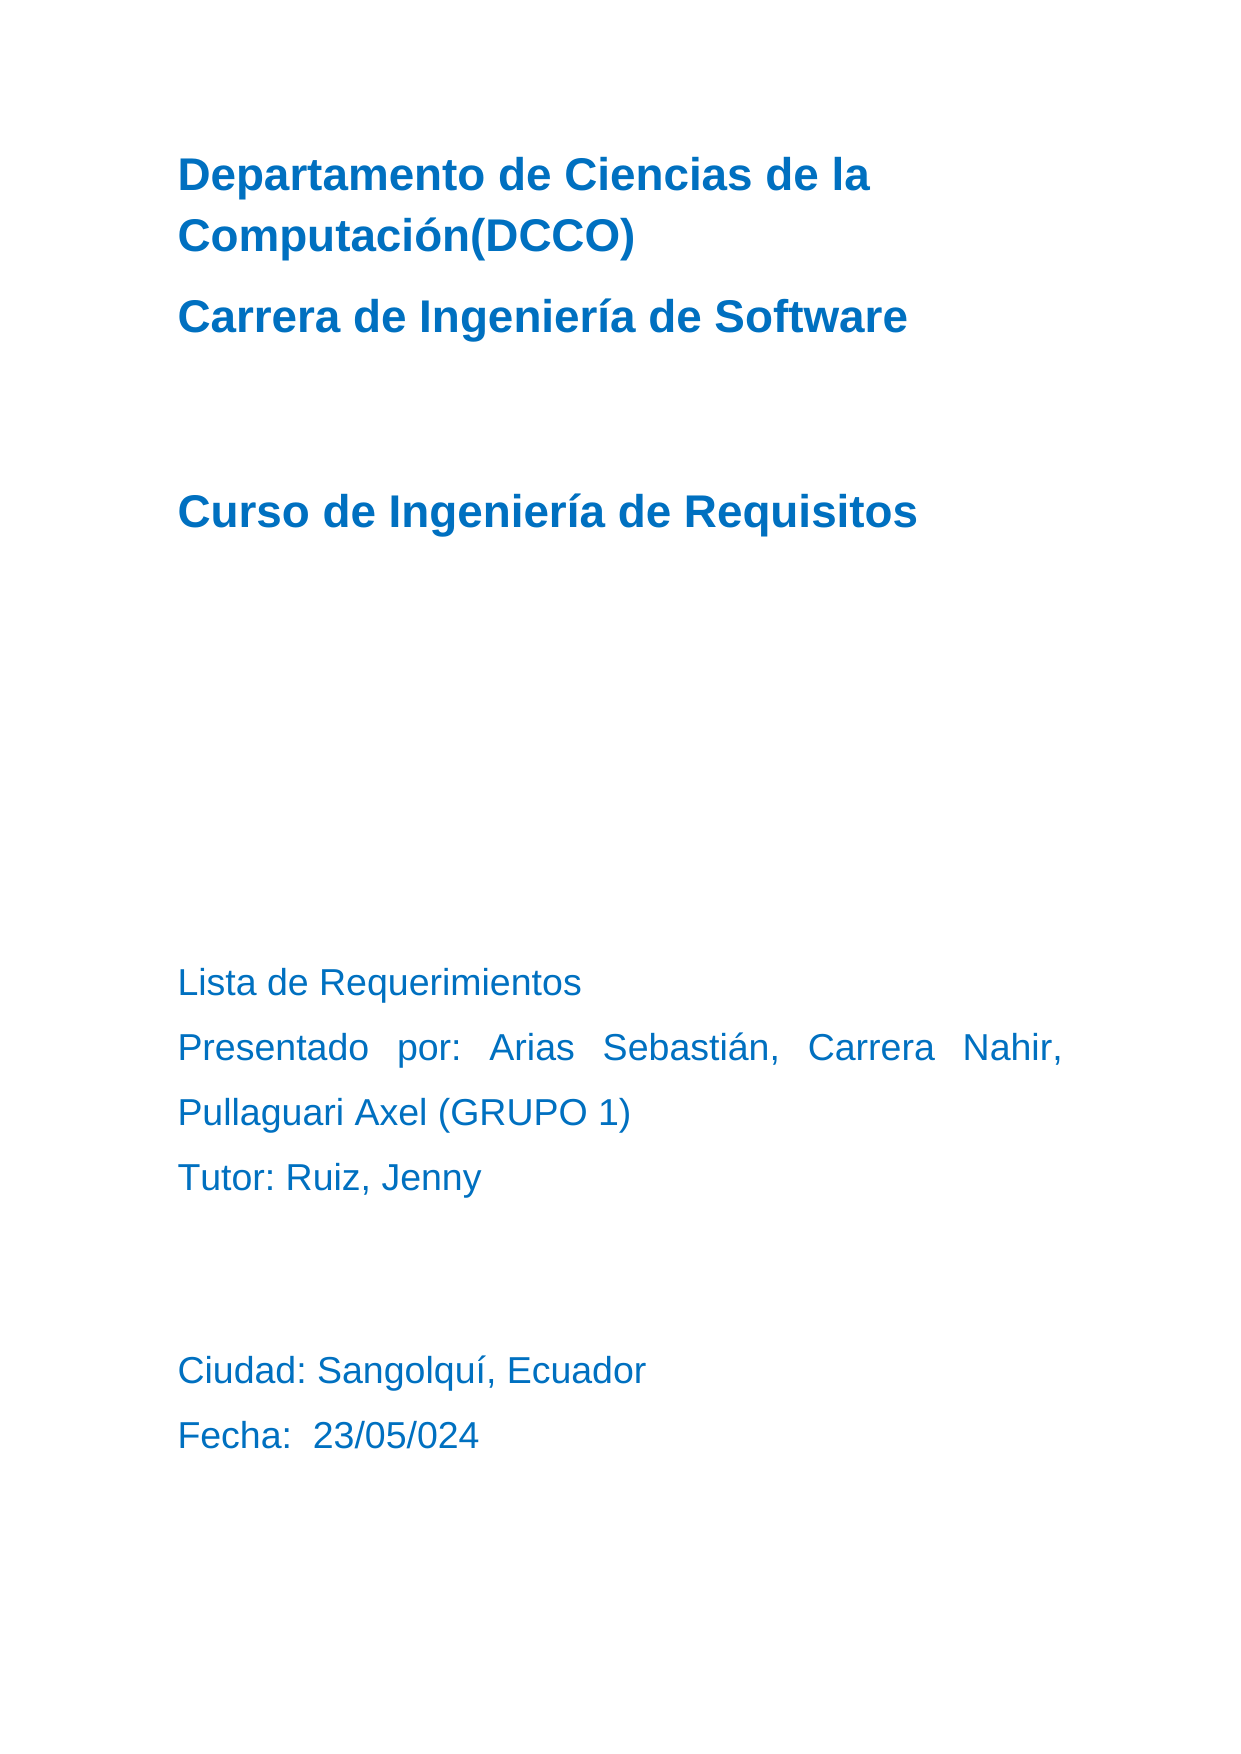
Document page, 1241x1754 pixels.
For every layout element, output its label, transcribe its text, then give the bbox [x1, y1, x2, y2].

text Tutor: Ruiz, Jenny [177, 1155, 1063, 1198]
text Departamento de Ciencias de la Computación(DCCO) [177, 148, 1063, 261]
text Carrera de Ingeniería de Software [177, 289, 1063, 342]
text Ciudad: Sangolquí, Ecuador [177, 1349, 1063, 1392]
text Lista de Requerimientos [177, 961, 1063, 1004]
text Fecha: 23/05/024 [177, 1413, 1063, 1457]
text Presentado por: Arias Sebastián, Carrera Nahir, Pullaguari Axel (GRUPO 1) [177, 1025, 1063, 1133]
text Curso de Ingeniería de Requisitos [177, 484, 1063, 537]
